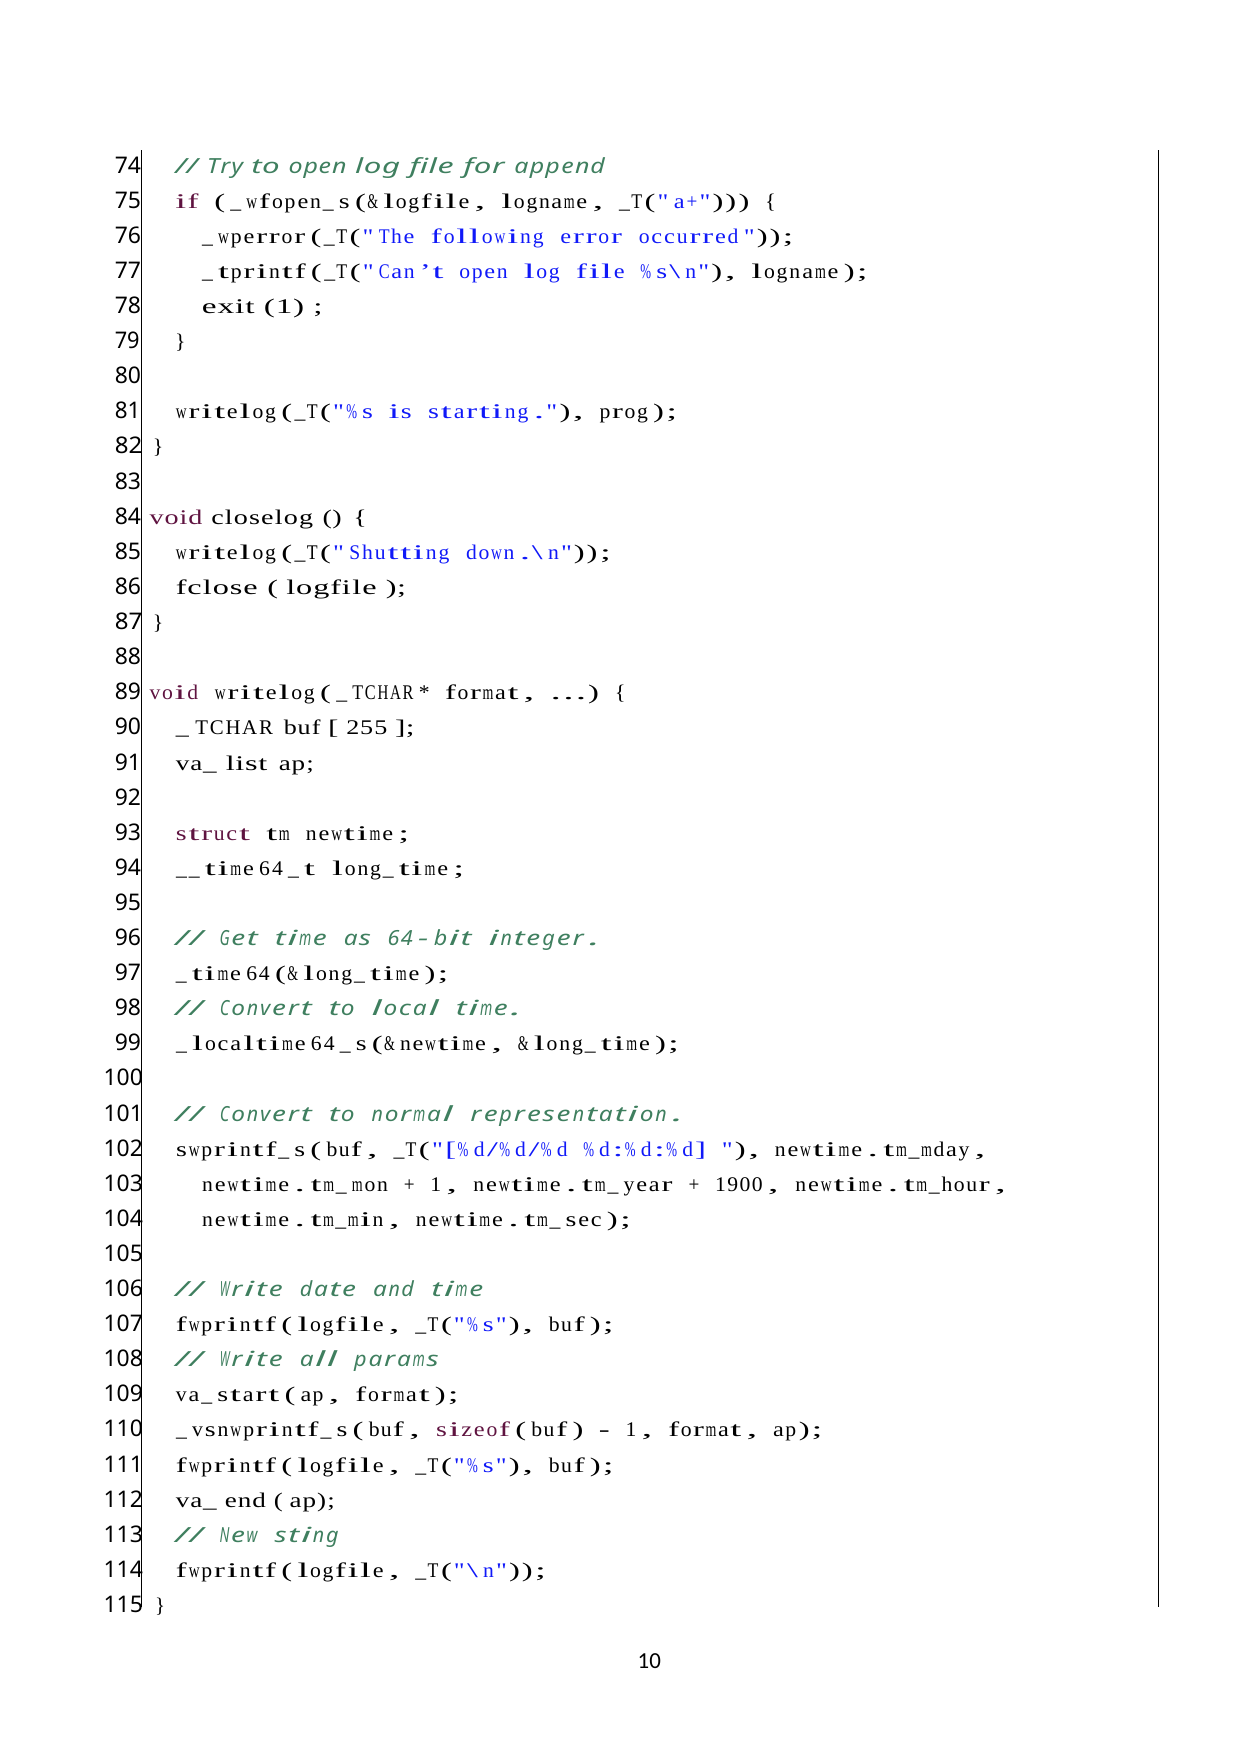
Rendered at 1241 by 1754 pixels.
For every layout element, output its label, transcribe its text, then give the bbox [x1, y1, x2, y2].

subtitle 100 [103, 1061, 1169, 1093]
list newtime . tm_min , newtime . tm_ sec ); [103, 1202, 1169, 1233]
subtitle 80 [114, 359, 1169, 391]
list // Try to open log file for append [114, 149, 1169, 180]
text 81 writelog (_T("% s is starting ."), prog ); [114, 394, 1169, 426]
list __ time 64 _ t long_ time ; [114, 851, 1169, 882]
text 82 } [114, 429, 1169, 461]
list _ wperror (_T(" The following error occurred ")); [114, 219, 1169, 250]
list if ( _ wfopen_ s (& logfile , logname , _T(" a+"))) { [114, 184, 1169, 215]
list // Write all params [103, 1342, 1169, 1373]
list // Get time as 64 - bit integer . [114, 921, 1169, 952]
list va_ end ( ap); [103, 1483, 1169, 1514]
subtitle 92 [114, 781, 1169, 812]
list void writelog ( _ TCHAR * format , ...) { [114, 675, 1169, 706]
list _ localtime 64 _ s (& newtime , & long_ time ); [114, 1026, 1169, 1057]
list writelog (_T(" Shutting down .\ n")); [114, 535, 1169, 566]
subtitle 105 [103, 1237, 1169, 1268]
text 87 } [114, 605, 1169, 636]
list newtime . tm_ mon + 1 , newtime . tm_ year + 1900 , newtime . tm_hour , [103, 1167, 1169, 1198]
list // New sting [103, 1518, 1169, 1549]
list void closelog () { [114, 500, 1169, 531]
list fwprintf ( logfile , _T("\ n")); [103, 1553, 1169, 1584]
list exit (1) ; [114, 289, 1169, 320]
list fwprintf ( logfile , _T("% s"), buf ); [103, 1307, 1169, 1338]
list va_ list ap; [114, 745, 1169, 777]
list _ vsnwprintf_ s ( buf , sizeof ( buf ) - 1 , format , ap); [103, 1412, 1169, 1444]
list swprintf_ s ( buf , _T("[% d/% d/% d % d:% d:% d] "), newtime . tm_mday , [103, 1132, 1169, 1163]
list fclose ( logfile ); [114, 570, 1169, 601]
list _ TCHAR buf [ 255 ]; [114, 710, 1169, 742]
list // Write date and time [103, 1272, 1169, 1303]
list va_ start ( ap , format ); [103, 1377, 1169, 1408]
list // Convert to local time. [114, 991, 1169, 1022]
list _ time 64 (& long_ time ); [114, 956, 1169, 987]
subtitle 115 } [103, 1588, 1169, 1619]
list _ tprintf (_T(" Can ’t open log file % s\ n"), logname ); [114, 254, 1169, 285]
list fwprintf ( logfile , _T("% s"), buf ); [103, 1447, 1169, 1479]
subtitle 88 [114, 640, 1169, 671]
list // Convert to normal representation . [103, 1096, 1169, 1128]
subtitle 95 [114, 886, 1169, 917]
list struct tm newtime ; [114, 816, 1169, 847]
text 79 } [114, 324, 1169, 355]
subtitle 83 [114, 464, 1169, 496]
